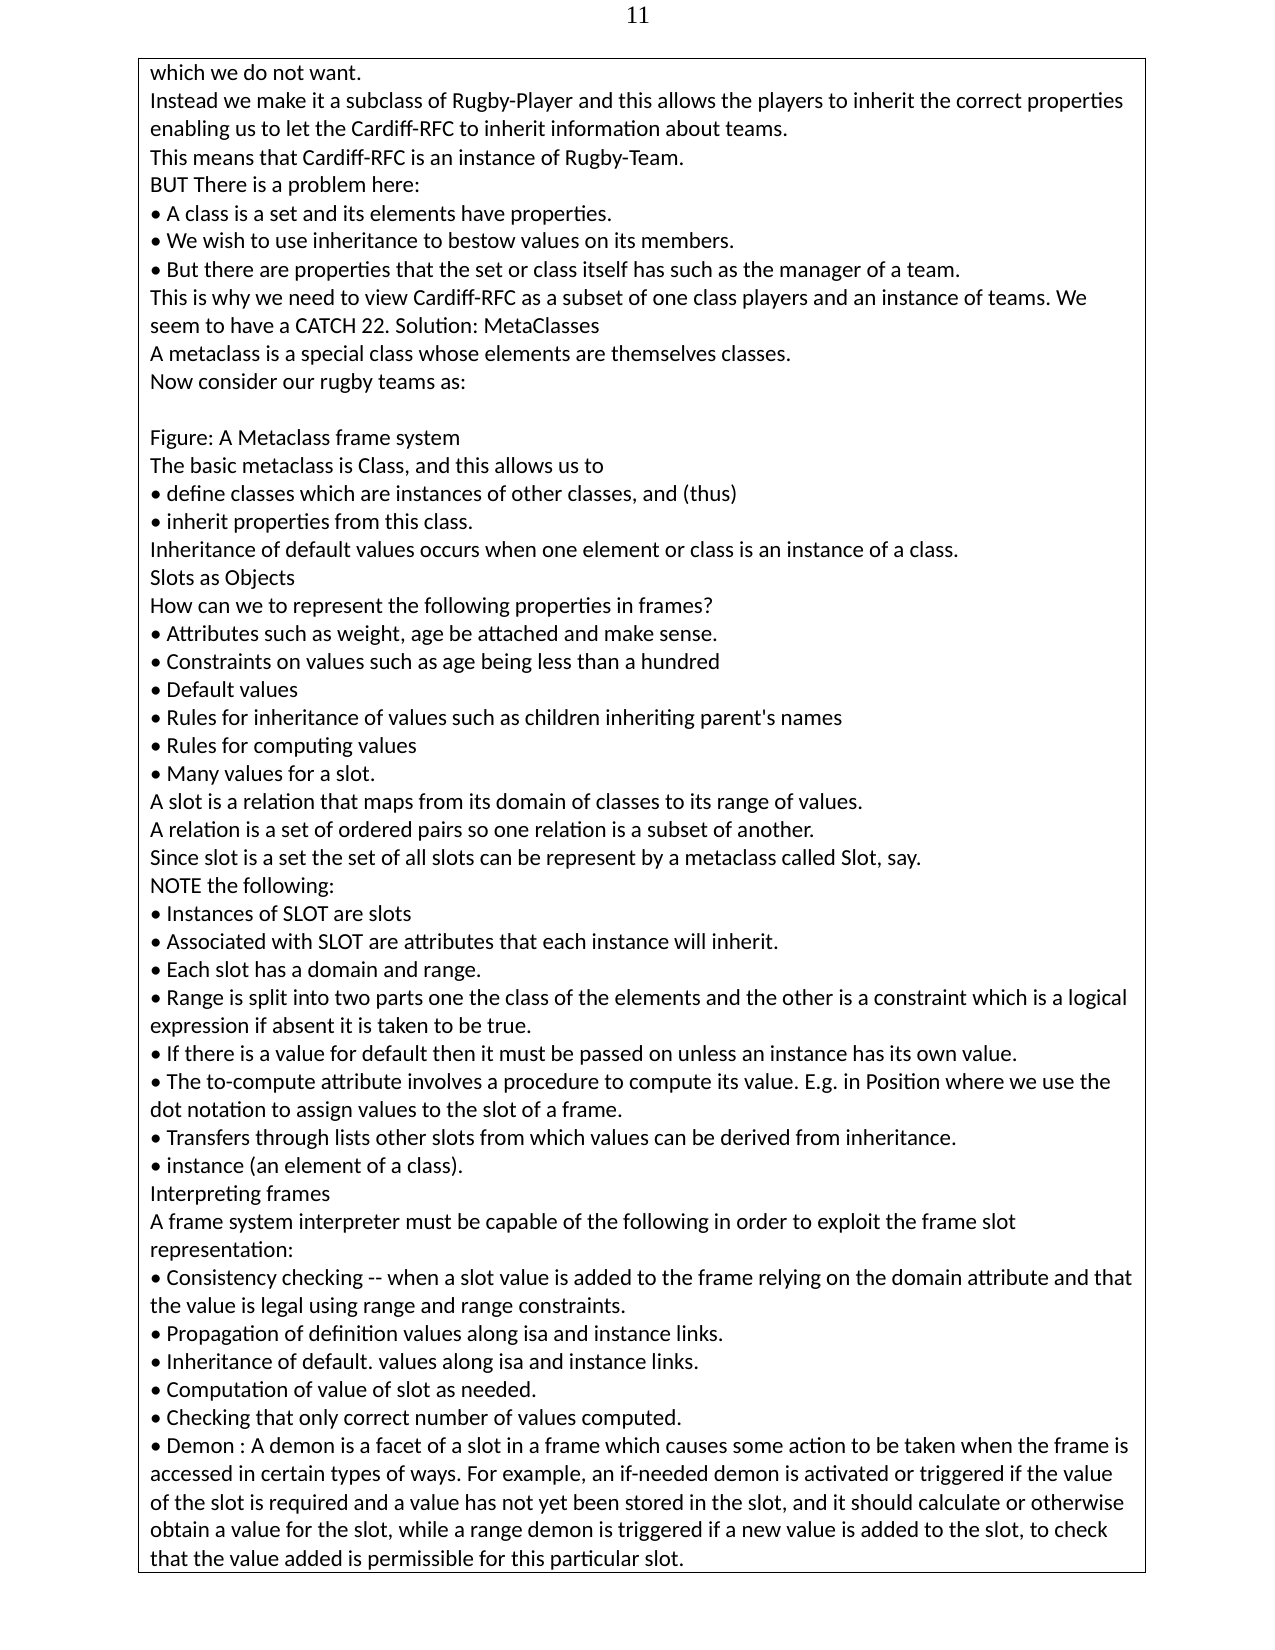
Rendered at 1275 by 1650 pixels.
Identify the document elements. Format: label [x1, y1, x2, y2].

table_cell [139, 59, 1145, 1572]
